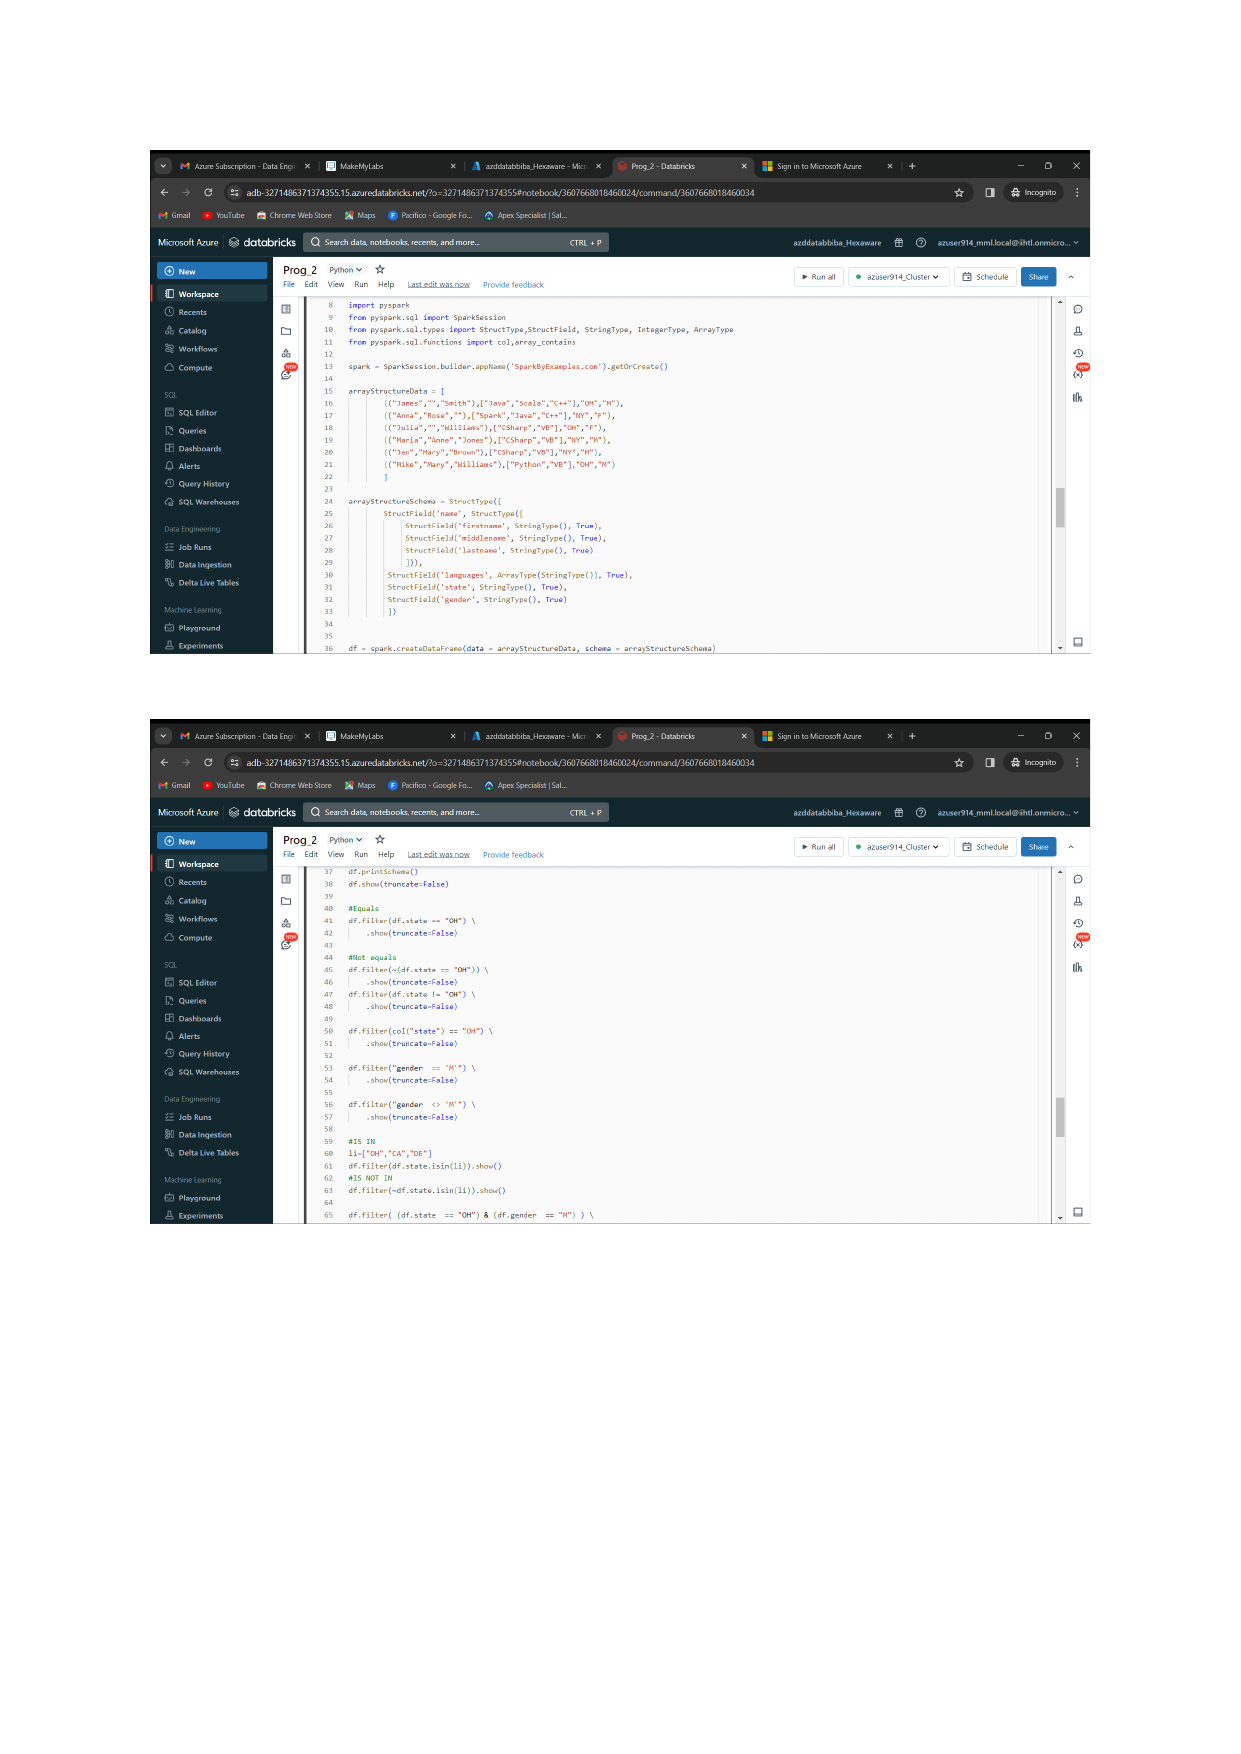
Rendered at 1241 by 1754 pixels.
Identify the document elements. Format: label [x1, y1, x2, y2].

picture [150, 150, 1091, 654]
picture [150, 719, 1091, 1224]
